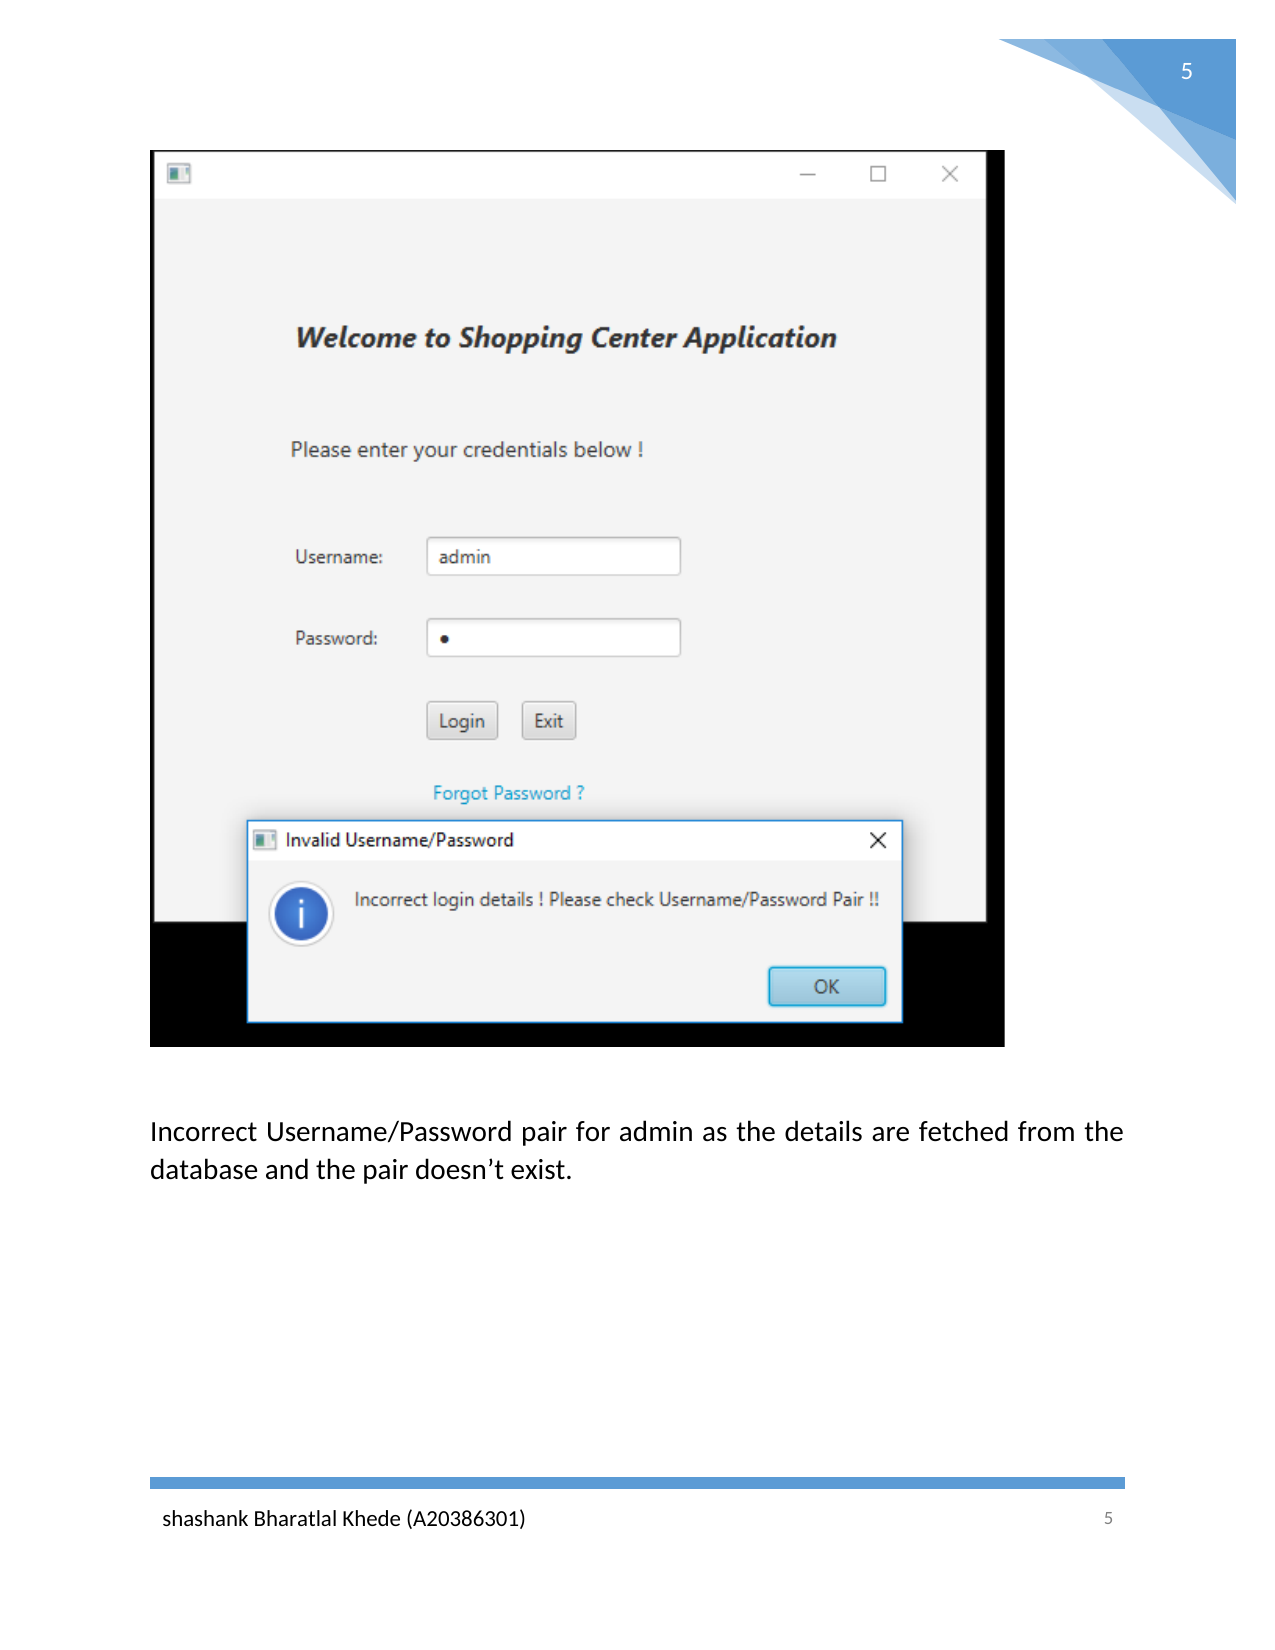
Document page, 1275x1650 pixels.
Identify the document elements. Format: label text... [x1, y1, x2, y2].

picture [150, 39, 1236, 1047]
text Incorrect Username/Password pair for admin as the details are fetched from the database and the pair doesn’t exist. [150, 1113, 1125, 1187]
